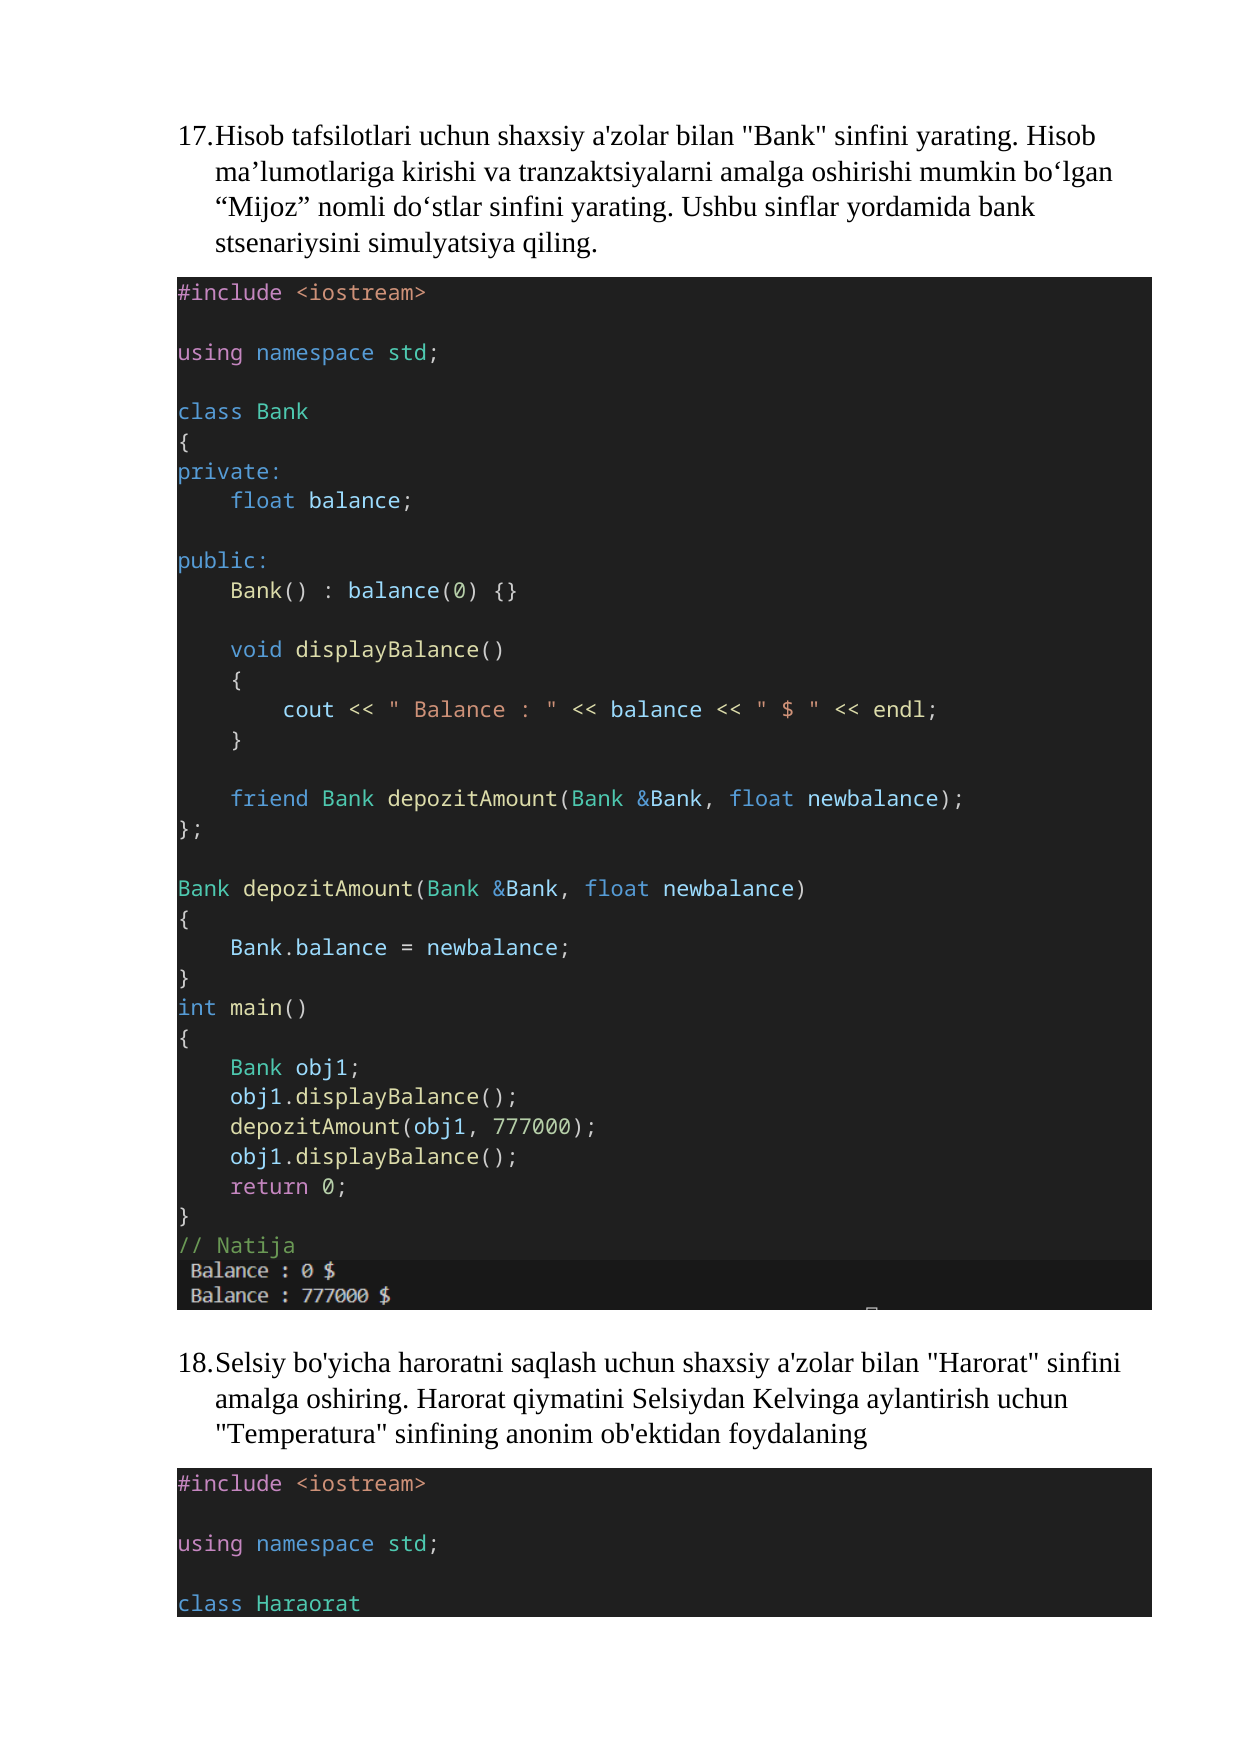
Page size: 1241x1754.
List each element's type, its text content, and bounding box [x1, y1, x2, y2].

text float balance; [177, 485, 1152, 515]
text public: [177, 545, 1152, 575]
text int main() [177, 992, 1152, 1022]
list Hisob tafsilotlari uchun shaxsiy a'zolar bilan "Bank" sinfini yarating. Hisob ma’lumotlariga kirishi va tranzaktsiyalarni amalga oshirishi mumkin bo‘lgan “Mijoz” nomli do‘stlar sinfini yarating. Ushbu sinflar yordamida bank stsenariysini simulyatsiya qiling. [177, 118, 1152, 258]
text using namespace std; [177, 1528, 1152, 1558]
text cout << " Balance : " << balance << " $ " << endl; [177, 694, 1152, 724]
text { [177, 1022, 1152, 1051]
text { [177, 902, 1152, 932]
text class Haraorat [177, 1588, 1152, 1617]
text obj1.displayBalance(); [177, 1081, 1152, 1111]
picture [177, 1260, 1152, 1310]
text friend Bank depozitAmount(Bank &Bank, float newbalance); [177, 783, 1152, 813]
text }; [177, 813, 1152, 843]
text #include <iostream> [177, 277, 1152, 307]
text } [177, 724, 1152, 753]
text class Bank [177, 396, 1152, 426]
text return 0; [177, 1171, 1152, 1200]
text Bank depozitAmount(Bank &Bank, float newbalance) [177, 873, 1152, 902]
text #include <iostream> [177, 1468, 1152, 1498]
text Bank.balance = newbalance; [177, 932, 1152, 962]
text private: [177, 456, 1152, 485]
text Bank() : balance(0) {} [177, 575, 1152, 604]
text } [177, 1200, 1152, 1230]
text Bank obj1; [177, 1051, 1152, 1081]
list Selsiy bo'yicha haroratni saqlash uchun shaxsiy a'zolar bilan "Harorat" sinfini amalga oshiring. Harorat qiymatini Selsiydan Kelvinga aylantirish uchun "Temperatura" sinfining anonim ob'ektidan foydalaning [177, 1345, 1152, 1450]
text { [177, 664, 1152, 694]
text // Natija [177, 1230, 1152, 1260]
text obj1.displayBalance(); [177, 1141, 1152, 1171]
text void displayBalance() [177, 634, 1152, 664]
text } [177, 962, 1152, 992]
text depozitAmount(obj1, 777000); [177, 1111, 1152, 1141]
text using namespace std; [177, 336, 1152, 366]
text { [177, 426, 1152, 456]
